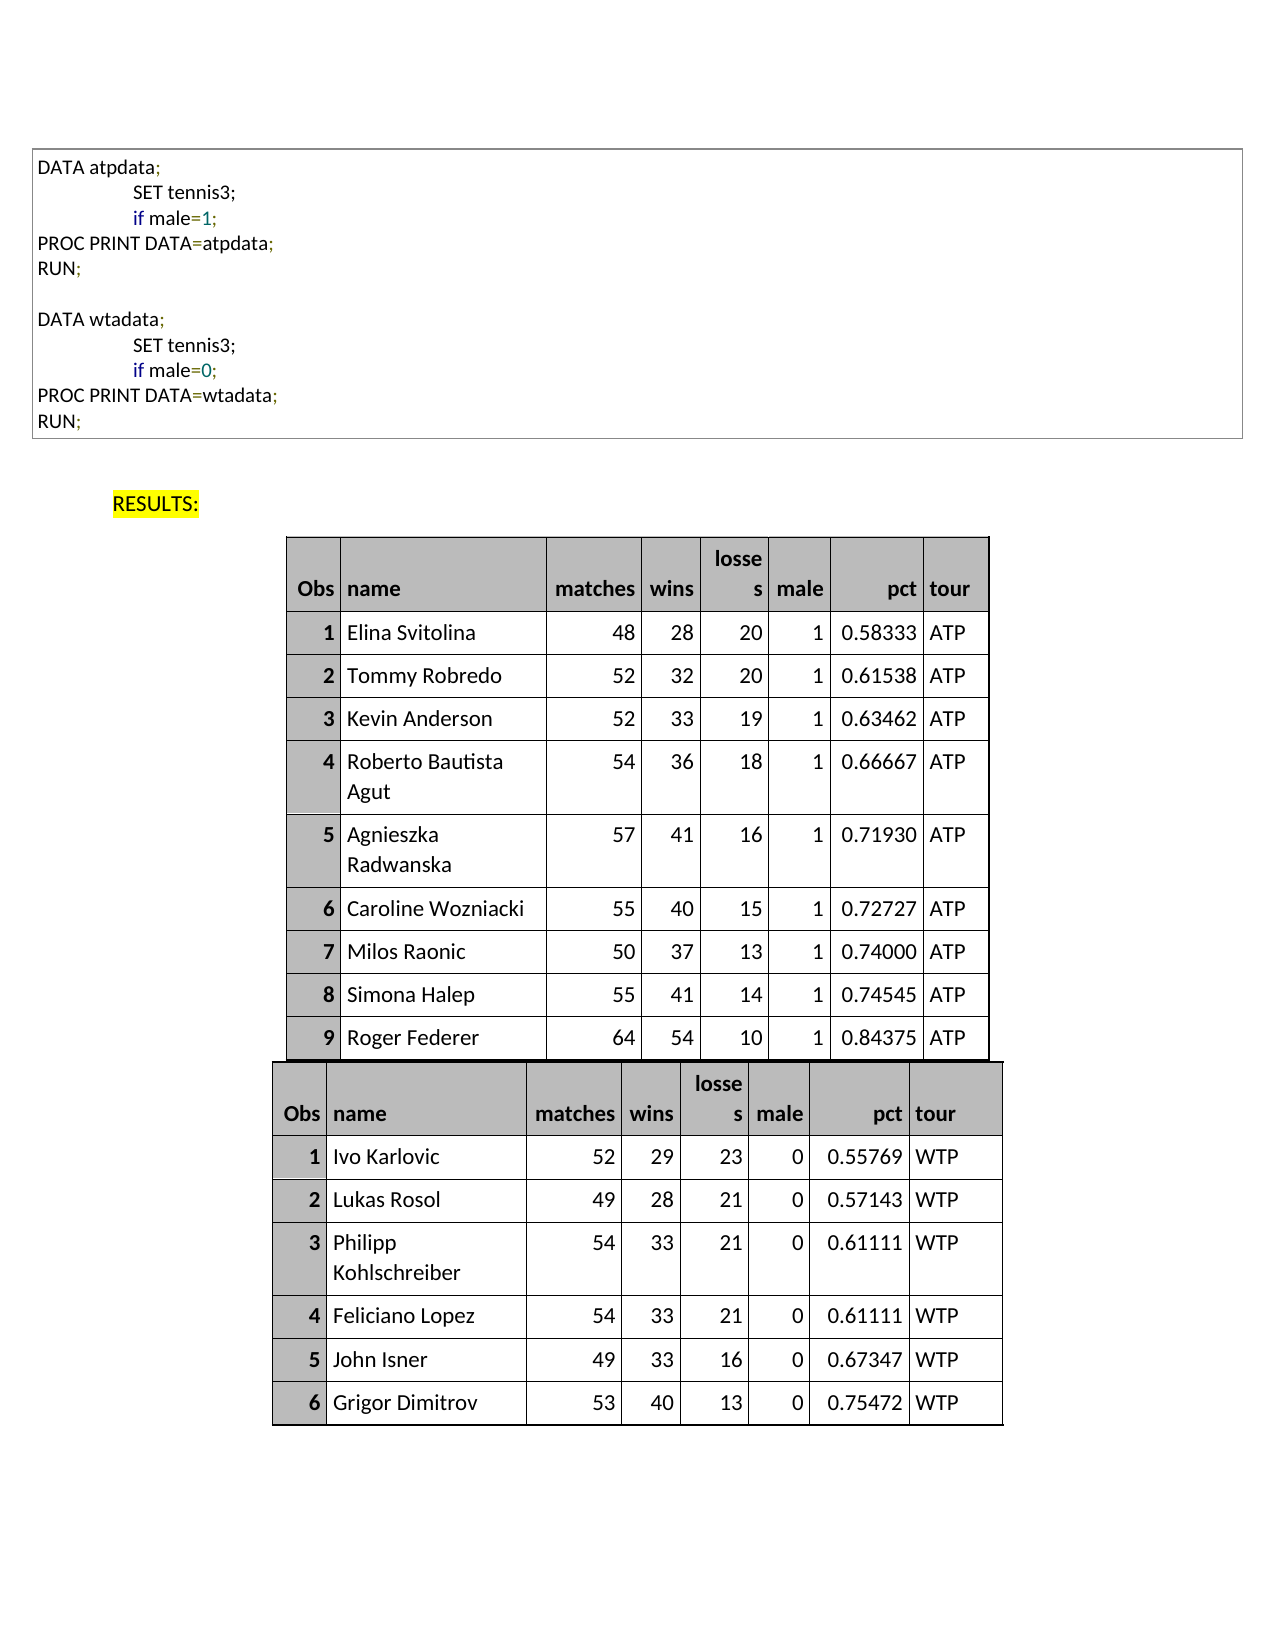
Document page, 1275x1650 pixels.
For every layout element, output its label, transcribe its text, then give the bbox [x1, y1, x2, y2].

table_cell 3 [273, 1223, 326, 1295]
table_cell ATP [924, 815, 988, 887]
table_cell Milos Raonic [341, 931, 546, 973]
table_cell Ivo Karlovic [327, 1136, 526, 1178]
table_cell 0 [749, 1339, 809, 1381]
table_header pct [831, 538, 923, 611]
table_cell 3 [287, 698, 340, 740]
table_cell 21 [681, 1223, 748, 1295]
table_cell 21 [681, 1296, 748, 1338]
table_cell 40 [622, 1382, 680, 1424]
table_cell 52 [547, 698, 641, 740]
table_cell 13 [681, 1382, 748, 1424]
table_cell 2 [287, 655, 340, 697]
table_cell 52 [527, 1136, 621, 1178]
table_cell Lukas Rosol [327, 1180, 526, 1222]
table_cell 2 [273, 1180, 326, 1222]
table_cell 0.71930 [831, 815, 923, 887]
table_cell 20 [701, 655, 768, 697]
table_cell Feliciano Lopez [327, 1296, 526, 1338]
table_header tour [910, 1063, 1002, 1135]
table_cell 52 [547, 655, 641, 697]
table_cell 0.84375 [831, 1017, 923, 1059]
table_cell 14 [701, 974, 768, 1016]
table_header wins [642, 538, 700, 611]
table_cell Caroline Wozniacki [341, 888, 546, 930]
table_cell 20 [701, 612, 768, 654]
table_cell John Isner [327, 1339, 526, 1381]
table_cell 0.58333 [831, 612, 923, 654]
table_cell 33 [622, 1223, 680, 1295]
table_header pct [810, 1063, 909, 1135]
table_cell ATP [924, 655, 988, 697]
table_cell 13 [701, 931, 768, 973]
table_cell WTP [910, 1382, 1002, 1424]
table_cell 21 [681, 1180, 748, 1222]
table_header male [769, 538, 830, 611]
table_cell 0.61111 [810, 1296, 909, 1338]
table_cell 0.74000 [831, 931, 923, 973]
table_cell 1 [769, 815, 830, 887]
table_cell 37 [642, 931, 700, 973]
table_cell 0.75472 [810, 1382, 909, 1424]
table_cell 0.63462 [831, 698, 923, 740]
table_cell 1 [769, 888, 830, 930]
table_cell 19 [701, 698, 768, 740]
table_cell 4 [273, 1296, 326, 1338]
table_cell 6 [287, 888, 340, 930]
text if male=0; PROC PRINT DATA=wtadata; RUN; [33, 351, 1242, 438]
table_cell 49 [527, 1180, 621, 1222]
table_cell WTP [910, 1296, 1002, 1338]
table_cell 54 [547, 741, 641, 813]
table_cell 55 [547, 888, 641, 930]
table_header wins [622, 1063, 680, 1135]
table_cell 1 [769, 741, 830, 813]
table_header Obs [273, 1063, 326, 1135]
table_header losses [701, 538, 768, 611]
table_cell 0 [749, 1180, 809, 1222]
table_cell 0.72727 [831, 888, 923, 930]
table_cell 0.61111 [810, 1223, 909, 1295]
table_cell 40 [642, 888, 700, 930]
table_header name [327, 1063, 526, 1135]
table_cell 7 [287, 931, 340, 973]
table_cell Roberto Bautista Agut [341, 741, 546, 813]
table_cell 0.66667 [831, 741, 923, 813]
table_cell 57 [547, 815, 641, 887]
table_cell Grigor Dimitrov [327, 1382, 526, 1424]
table_cell Philipp Kohlschreiber [327, 1223, 526, 1295]
table_cell 4 [287, 741, 340, 813]
table_cell 18 [701, 741, 768, 813]
table_cell 6 [273, 1382, 326, 1424]
table_cell 0.67347 [810, 1339, 909, 1381]
table_header name [341, 538, 546, 611]
table_cell 16 [681, 1339, 748, 1381]
table_cell 28 [642, 612, 700, 654]
table_cell 54 [642, 1017, 700, 1059]
table_cell 1 [769, 931, 830, 973]
table_cell 36 [642, 741, 700, 813]
table_header Obs [287, 538, 340, 611]
table_cell 5 [273, 1339, 326, 1381]
table_cell ATP [924, 1017, 988, 1059]
table_cell 1 [769, 655, 830, 697]
table_cell 9 [287, 1017, 340, 1059]
table_cell ATP [924, 698, 988, 740]
table_cell 1 [769, 1017, 830, 1059]
table_cell Tommy Robredo [341, 655, 546, 697]
table_cell Agnieszka Radwanska [341, 815, 546, 887]
table_cell 64 [547, 1017, 641, 1059]
table_cell 32 [642, 655, 700, 697]
table_cell 55 [547, 974, 641, 1016]
table_header matches [527, 1063, 621, 1135]
table_cell 1 [273, 1136, 326, 1178]
table_cell ATP [924, 888, 988, 930]
table_cell ATP [924, 741, 988, 813]
table_cell 1 [287, 612, 340, 654]
table_cell 0.74545 [831, 974, 923, 1016]
table_cell WTP [910, 1180, 1002, 1222]
table_cell 50 [547, 931, 641, 973]
list RESULTS: [112, 489, 1237, 518]
table_cell ATP [924, 612, 988, 654]
table_cell 0 [749, 1223, 809, 1295]
table_cell ATP [924, 931, 988, 973]
table_cell Roger Federer [341, 1017, 546, 1059]
table_cell Kevin Anderson [341, 698, 546, 740]
table_cell 0.61538 [831, 655, 923, 697]
table_header losses [681, 1063, 748, 1135]
table_cell 33 [622, 1296, 680, 1338]
table_cell 5 [287, 815, 340, 887]
table_header tour [924, 538, 988, 611]
table_header matches [547, 538, 641, 611]
table_cell ATP [924, 974, 988, 1016]
table_cell 0.55769 [810, 1136, 909, 1178]
table_cell 23 [681, 1136, 748, 1178]
table_cell 0 [749, 1136, 809, 1178]
table_cell WTP [910, 1223, 1002, 1295]
table_cell 1 [769, 612, 830, 654]
table_cell 54 [527, 1223, 621, 1295]
table_cell 16 [701, 815, 768, 887]
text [33, 150, 1242, 205]
table_cell 0.57143 [810, 1180, 909, 1222]
table_cell 0 [749, 1382, 809, 1424]
table_cell Simona Halep [341, 974, 546, 1016]
table_cell 10 [701, 1017, 768, 1059]
table_cell 49 [527, 1339, 621, 1381]
table_cell 48 [547, 612, 641, 654]
table_cell 53 [527, 1382, 621, 1424]
table_cell 54 [527, 1296, 621, 1338]
table_cell 33 [622, 1339, 680, 1381]
text if male=1; PROC PRINT DATA=atpdata; RUN; DATA wtadata; SET tennis3; [37, 205, 1237, 351]
table_cell Elina Svitolina [341, 612, 546, 654]
table_cell 1 [769, 974, 830, 1016]
table_cell 41 [642, 974, 700, 1016]
table_cell 28 [622, 1180, 680, 1222]
table_cell 41 [642, 815, 700, 887]
table_cell 33 [642, 698, 700, 740]
table_cell 0 [749, 1296, 809, 1338]
table_cell WTP [910, 1136, 1002, 1178]
table_cell 29 [622, 1136, 680, 1178]
table_cell 1 [769, 698, 830, 740]
table_cell WTP [910, 1339, 1002, 1381]
table_cell 8 [287, 974, 340, 1016]
table_header male [749, 1063, 809, 1135]
table_cell 15 [701, 888, 768, 930]
